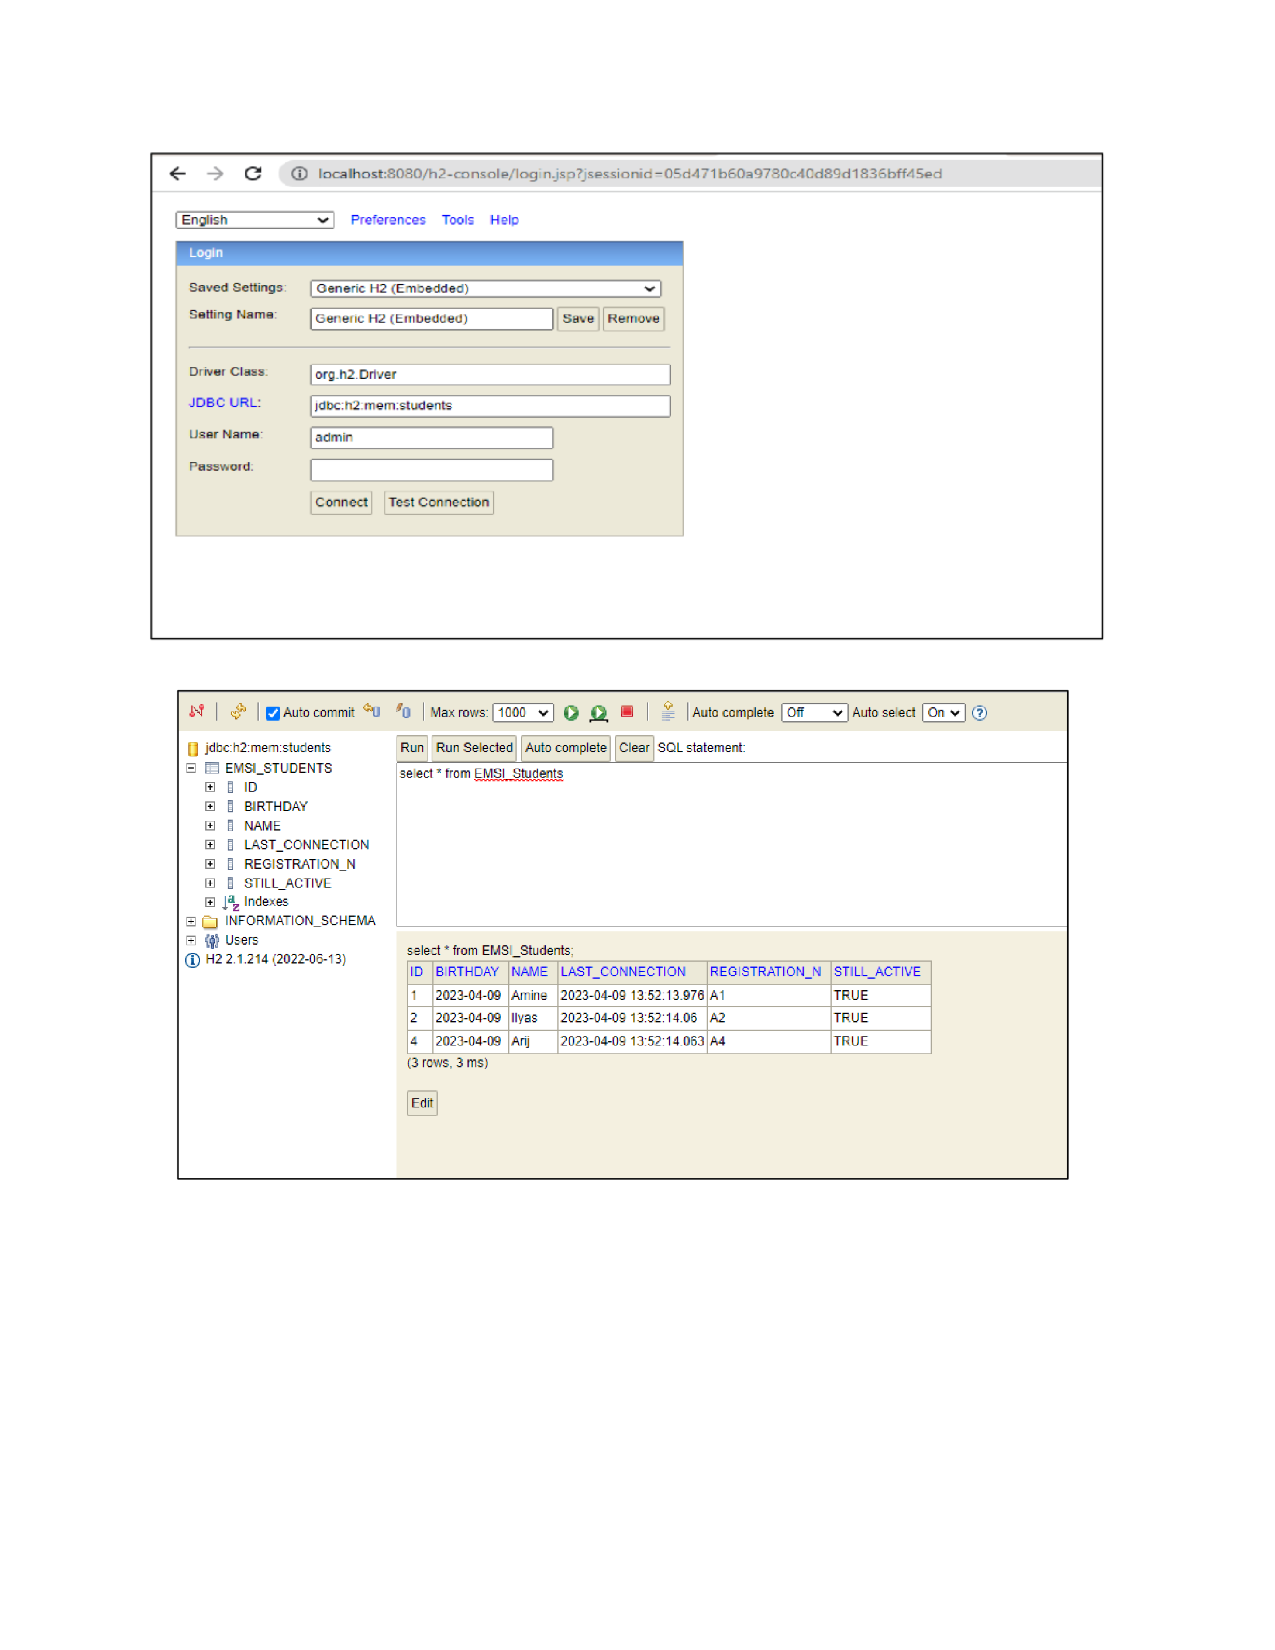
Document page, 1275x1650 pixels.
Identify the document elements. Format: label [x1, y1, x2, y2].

picture [147, 147, 1128, 652]
picture [147, 670, 1128, 1209]
